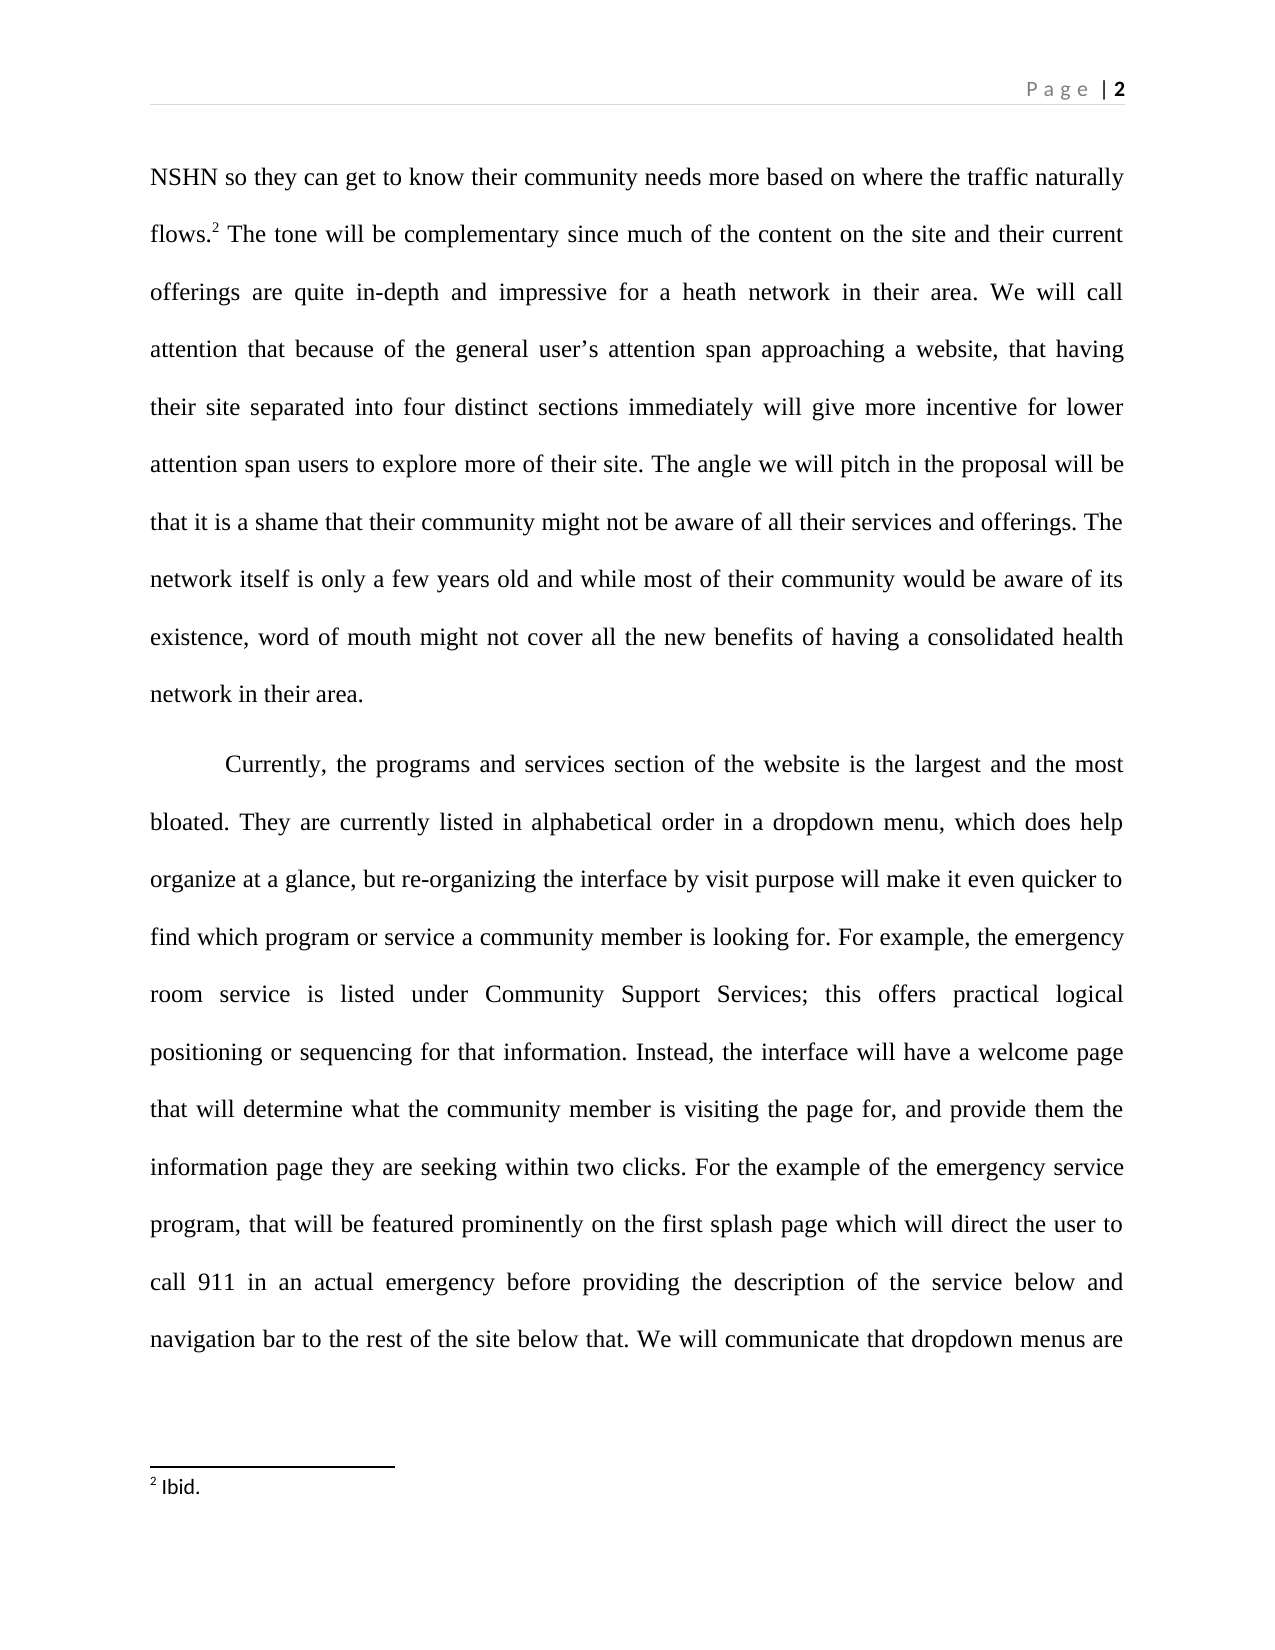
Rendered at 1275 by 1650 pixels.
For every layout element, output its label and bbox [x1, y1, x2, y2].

text [150, 162, 1125, 708]
text [150, 749, 1125, 1353]
